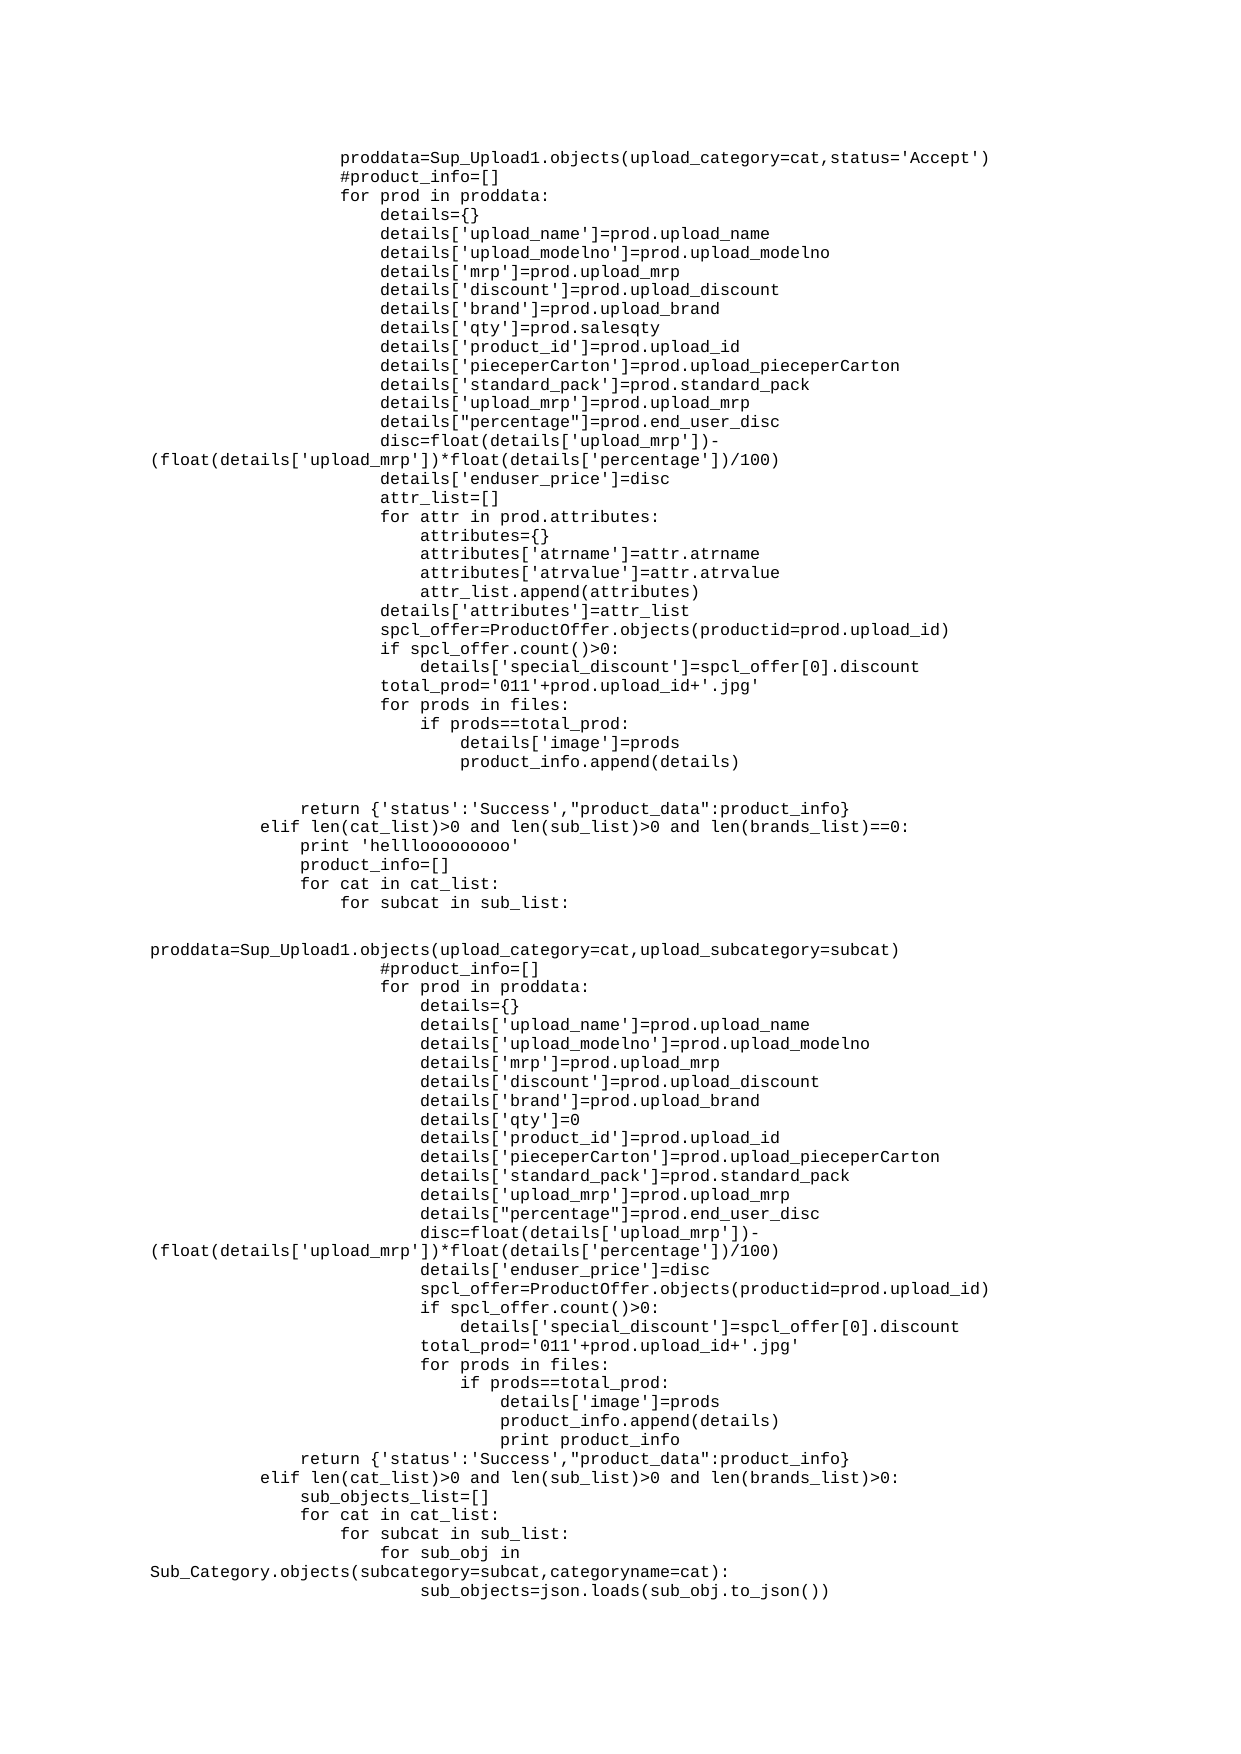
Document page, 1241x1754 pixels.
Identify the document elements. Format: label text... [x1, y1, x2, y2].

text details['discount']=prod.upload_discount [150, 282, 1090, 301]
text details['pieceperCarton']=prod.upload_pieceperCarton [150, 1149, 1090, 1168]
text for prods in files: [150, 697, 1090, 716]
text details["percentage"]=prod.end_user_disc [150, 1205, 1090, 1224]
text details['standard_pack']=prod.standard_pack [150, 376, 1090, 395]
text product_info.append(details) [150, 1413, 1090, 1432]
text print 'helllooooooooo' [150, 838, 1090, 857]
text details['brand']=prod.upload_brand [150, 1092, 1090, 1111]
text details['brand']=prod.upload_brand [150, 301, 1090, 320]
text if prods==total_prod: [150, 716, 1090, 734]
text sub_objects_list=[] [150, 1488, 1090, 1507]
text details['mrp']=prod.upload_mrp [150, 1054, 1090, 1073]
text elif len(cat_list)>0 and len(sub_list)>0 and len(brands_list)>0: [150, 1469, 1090, 1488]
text attributes={} [150, 527, 1090, 546]
text for subcat in sub_list: [150, 1526, 1090, 1545]
text details['qty']=0 [150, 1111, 1090, 1130]
text details['standard_pack']=prod.standard_pack [150, 1168, 1090, 1186]
text details['enduser_price']=disc [150, 471, 1090, 489]
text details['mrp']=prod.upload_mrp [150, 263, 1090, 282]
text details['upload_mrp']=prod.upload_mrp [150, 395, 1090, 414]
text disc=float(details['upload_mrp'])-(float(details['upload_mrp'])*float(details['percentage'])/100) [150, 433, 1090, 471]
text details['qty']=prod.salesqty [150, 320, 1090, 338]
text details['special_discount']=spcl_offer[0].discount [150, 1318, 1090, 1337]
text details['upload_mrp']=prod.upload_mrp [150, 1186, 1090, 1205]
text details['image']=prods [150, 1394, 1090, 1413]
text details['pieceperCarton']=prod.upload_pieceperCarton [150, 357, 1090, 376]
text for attr in prod.attributes: [150, 508, 1090, 527]
text product_info=[] [150, 857, 1090, 876]
text attr_list.append(attributes) [150, 584, 1090, 602]
text details["percentage"]=prod.end_user_disc [150, 414, 1090, 433]
text proddata=Sup_Upload1.objects(upload_category=cat,upload_subcategory=subcat) [150, 913, 1090, 960]
text for prod in proddata: [150, 979, 1090, 998]
text details['upload_name']=prod.upload_name [150, 225, 1090, 244]
text attributes['atrname']=attr.atrname [150, 546, 1090, 565]
text #product_info=[] [150, 960, 1090, 979]
text details['upload_modelno']=prod.upload_modelno [150, 244, 1090, 263]
text details['product_id']=prod.upload_id [150, 338, 1090, 357]
text details['product_id']=prod.upload_id [150, 1130, 1090, 1149]
text product_info.append(details) [150, 753, 1090, 772]
text for cat in cat_list: [150, 876, 1090, 894]
text details['image']=prods [150, 734, 1090, 753]
text for prods in files: [150, 1356, 1090, 1375]
text for subcat in sub_list: [150, 894, 1090, 913]
text for prod in proddata: [150, 188, 1090, 207]
text if spcl_offer.count()>0: [150, 1299, 1090, 1318]
text if prods==total_prod: [150, 1375, 1090, 1394]
text details['upload_modelno']=prod.upload_modelno [150, 1036, 1090, 1054]
text sub_objects=json.loads(sub_obj.to_json()) [150, 1582, 1090, 1601]
text disc=float(details['upload_mrp'])-(float(details['upload_mrp'])*float(details['percentage'])/100) [150, 1224, 1090, 1262]
text attributes['atrvalue']=attr.atrvalue [150, 565, 1090, 584]
text elif len(cat_list)>0 and len(sub_list)>0 and len(brands_list)==0: [150, 819, 1090, 838]
text details={} [150, 207, 1090, 225]
text total_prod='011'+prod.upload_id+'.jpg' [150, 1337, 1090, 1356]
text print product_info [150, 1432, 1090, 1450]
text for sub_obj in Sub_Category.objects(subcategory=subcat,categoryname=cat): [150, 1545, 1090, 1582]
text spcl_offer=ProductOffer.objects(productid=prod.upload_id) [150, 1281, 1090, 1299]
text details={} [150, 998, 1090, 1017]
text details['enduser_price']=disc [150, 1262, 1090, 1281]
text details['special_discount']=spcl_offer[0].discount [150, 659, 1090, 678]
text proddata=Sup_Upload1.objects(upload_category=cat,status='Accept') [150, 150, 1090, 169]
text details['discount']=prod.upload_discount [150, 1073, 1090, 1092]
text details['attributes']=attr_list [150, 602, 1090, 621]
text return {'status':'Success',"product_data":product_info} [150, 800, 1090, 819]
text total_prod='011'+prod.upload_id+'.jpg' [150, 678, 1090, 697]
text return {'status':'Success',"product_data":product_info} [150, 1450, 1090, 1469]
text #product_info=[] [150, 169, 1090, 188]
text attr_list=[] [150, 489, 1090, 508]
text for cat in cat_list: [150, 1507, 1090, 1526]
text if spcl_offer.count()>0: [150, 640, 1090, 659]
text spcl_offer=ProductOffer.objects(productid=prod.upload_id) [150, 621, 1090, 640]
text details['upload_name']=prod.upload_name [150, 1017, 1090, 1036]
